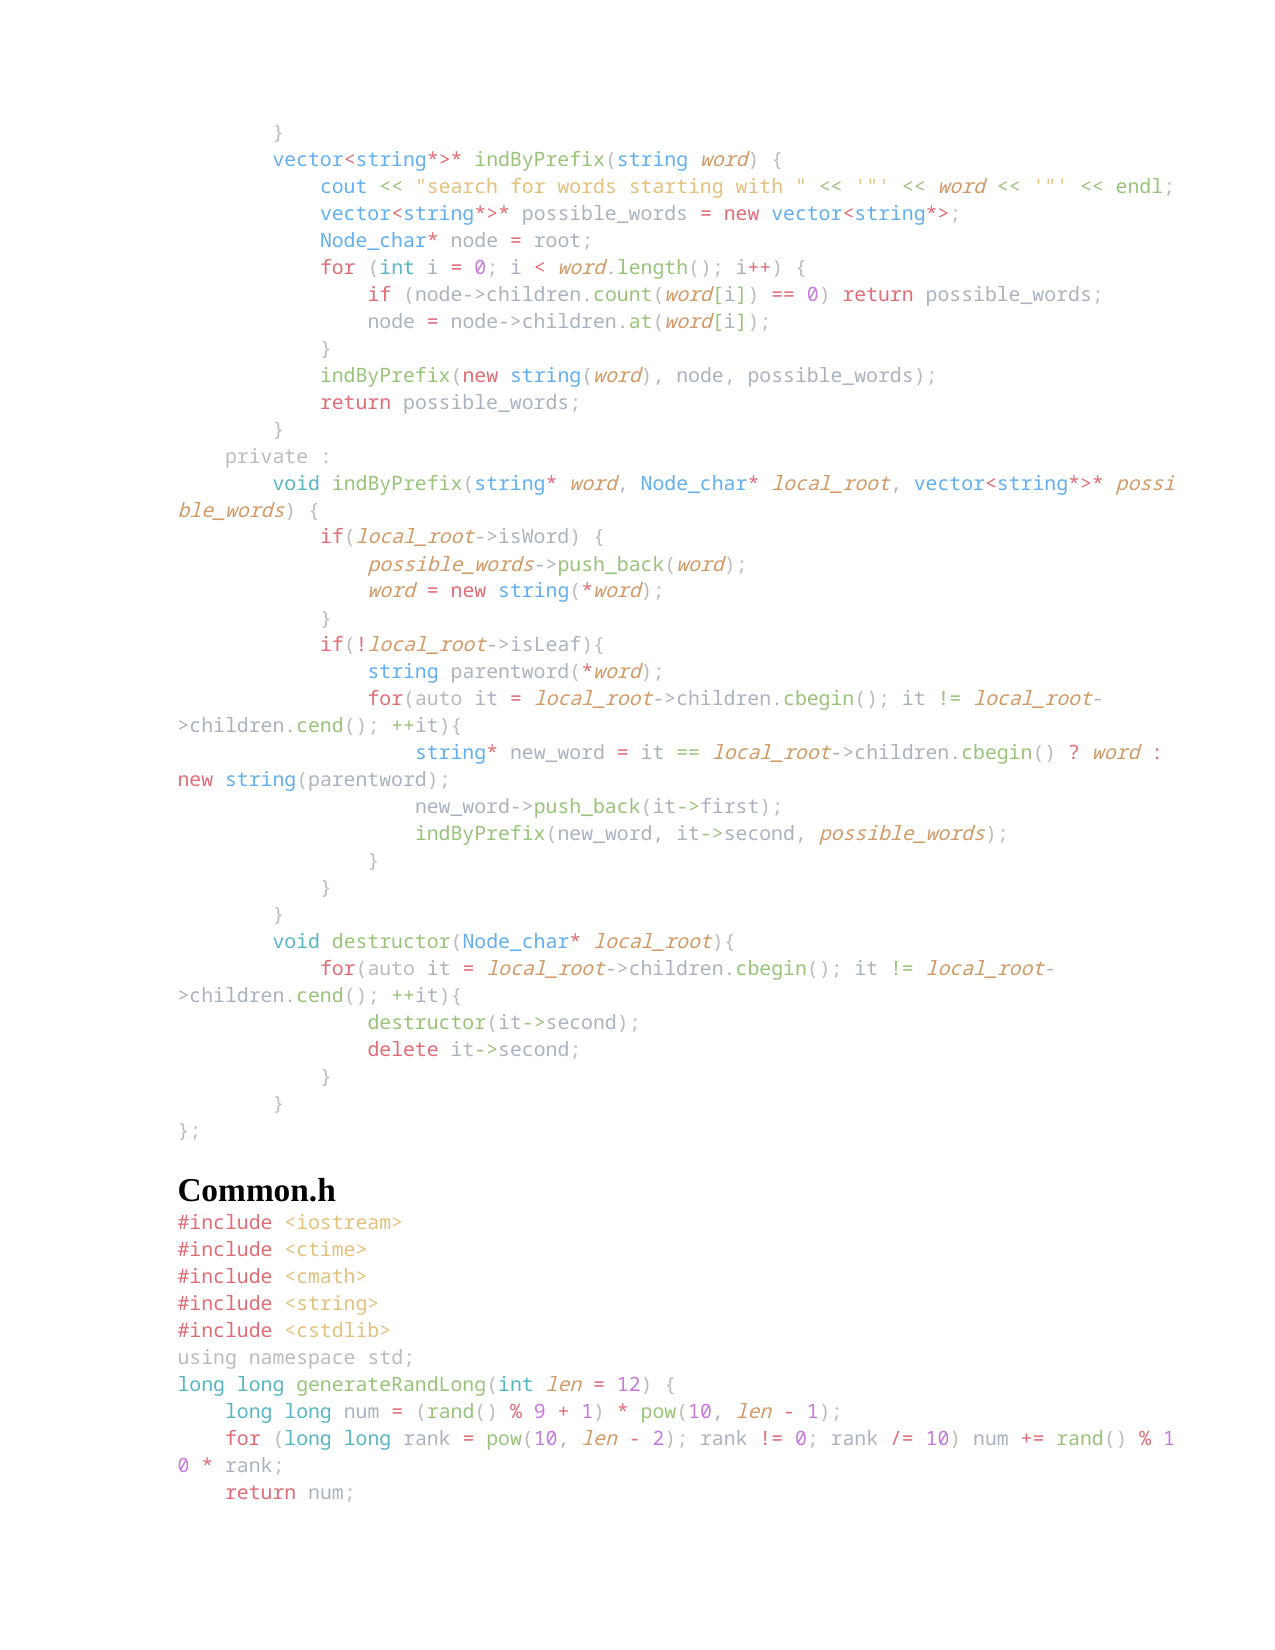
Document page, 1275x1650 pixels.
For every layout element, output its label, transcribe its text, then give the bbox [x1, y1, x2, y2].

text new_word->push_back(it->first); [177, 793, 1186, 819]
text cout << "search for words starting with " << '"' << word << '"' << endl; [177, 172, 1186, 199]
text Node_char* node = root; [177, 226, 1186, 253]
text #include <cstdlib> [177, 1317, 1186, 1343]
text for(auto it = local_root->children.cbegin(); it != local_root->children.cend(); ++it){ [177, 685, 1186, 739]
text for (long long rank = pow(10, len - 2); rank != 0; rank /= 10) num += rand() % 10 * rank; [177, 1424, 1186, 1478]
text #include <string> [177, 1289, 1186, 1317]
text } [177, 1062, 1186, 1089]
text possible_words->push_back(word); [177, 550, 1186, 577]
text } [177, 118, 1186, 145]
text long long num = (rand() % 9 + 1) * pow(10, len - 1); [177, 1397, 1186, 1424]
text if(!local_root->isLeaf){ [177, 631, 1186, 658]
text using namespace std; [177, 1343, 1186, 1371]
text destructor(it->second); [177, 1008, 1186, 1035]
text string parentword(*word); [177, 658, 1186, 685]
text return num; [177, 1478, 1186, 1505]
text vector<string*>* indByPrefix(string word) { [177, 145, 1186, 172]
text delete it->second; [177, 1035, 1186, 1062]
text } [177, 604, 1186, 631]
text for (int i = 0; i < word.length(); i++) { [177, 253, 1186, 280]
text void indByPrefix(string* word, Node_char* local_root, vector<string*>* possible_words) { [177, 469, 1186, 523]
text if(local_root->isWord) { [177, 523, 1186, 550]
text } [177, 873, 1186, 901]
text #include <ctime> [177, 1236, 1186, 1263]
text #include <cmath> [177, 1263, 1186, 1289]
text word = new string(*word); [177, 577, 1186, 604]
text for(auto it = local_root->children.cbegin(); it != local_root->children.cend(); ++it){ [177, 954, 1186, 1008]
text private : [177, 442, 1186, 469]
text indByPrefix(new string(word), node, possible_words); [177, 361, 1186, 388]
text return possible_words; [177, 388, 1186, 415]
text if (node->children.count(word[i]) == 0) return possible_words; [177, 280, 1186, 307]
text } [177, 415, 1186, 442]
text string* new_word = it == local_root->children.cbegin() ? word : new string(parentword); [177, 739, 1186, 793]
text } [177, 1089, 1186, 1116]
text node = node->children.at(word[i]); [177, 307, 1186, 334]
text } [177, 334, 1186, 361]
text void destructor(Node_char* local_root){ [177, 927, 1186, 954]
text indByPrefix(new_word, it->second, possible_words); [177, 819, 1186, 847]
text vector<string*>* possible_words = new vector<string*>; [177, 199, 1186, 226]
text long long generateRandLong(int len = 12) { [177, 1371, 1186, 1397]
text } [177, 901, 1186, 927]
text Common.h [177, 1170, 1186, 1209]
text } [177, 847, 1186, 873]
text }; [177, 1116, 1186, 1143]
text #include <iostream> [177, 1209, 1186, 1236]
